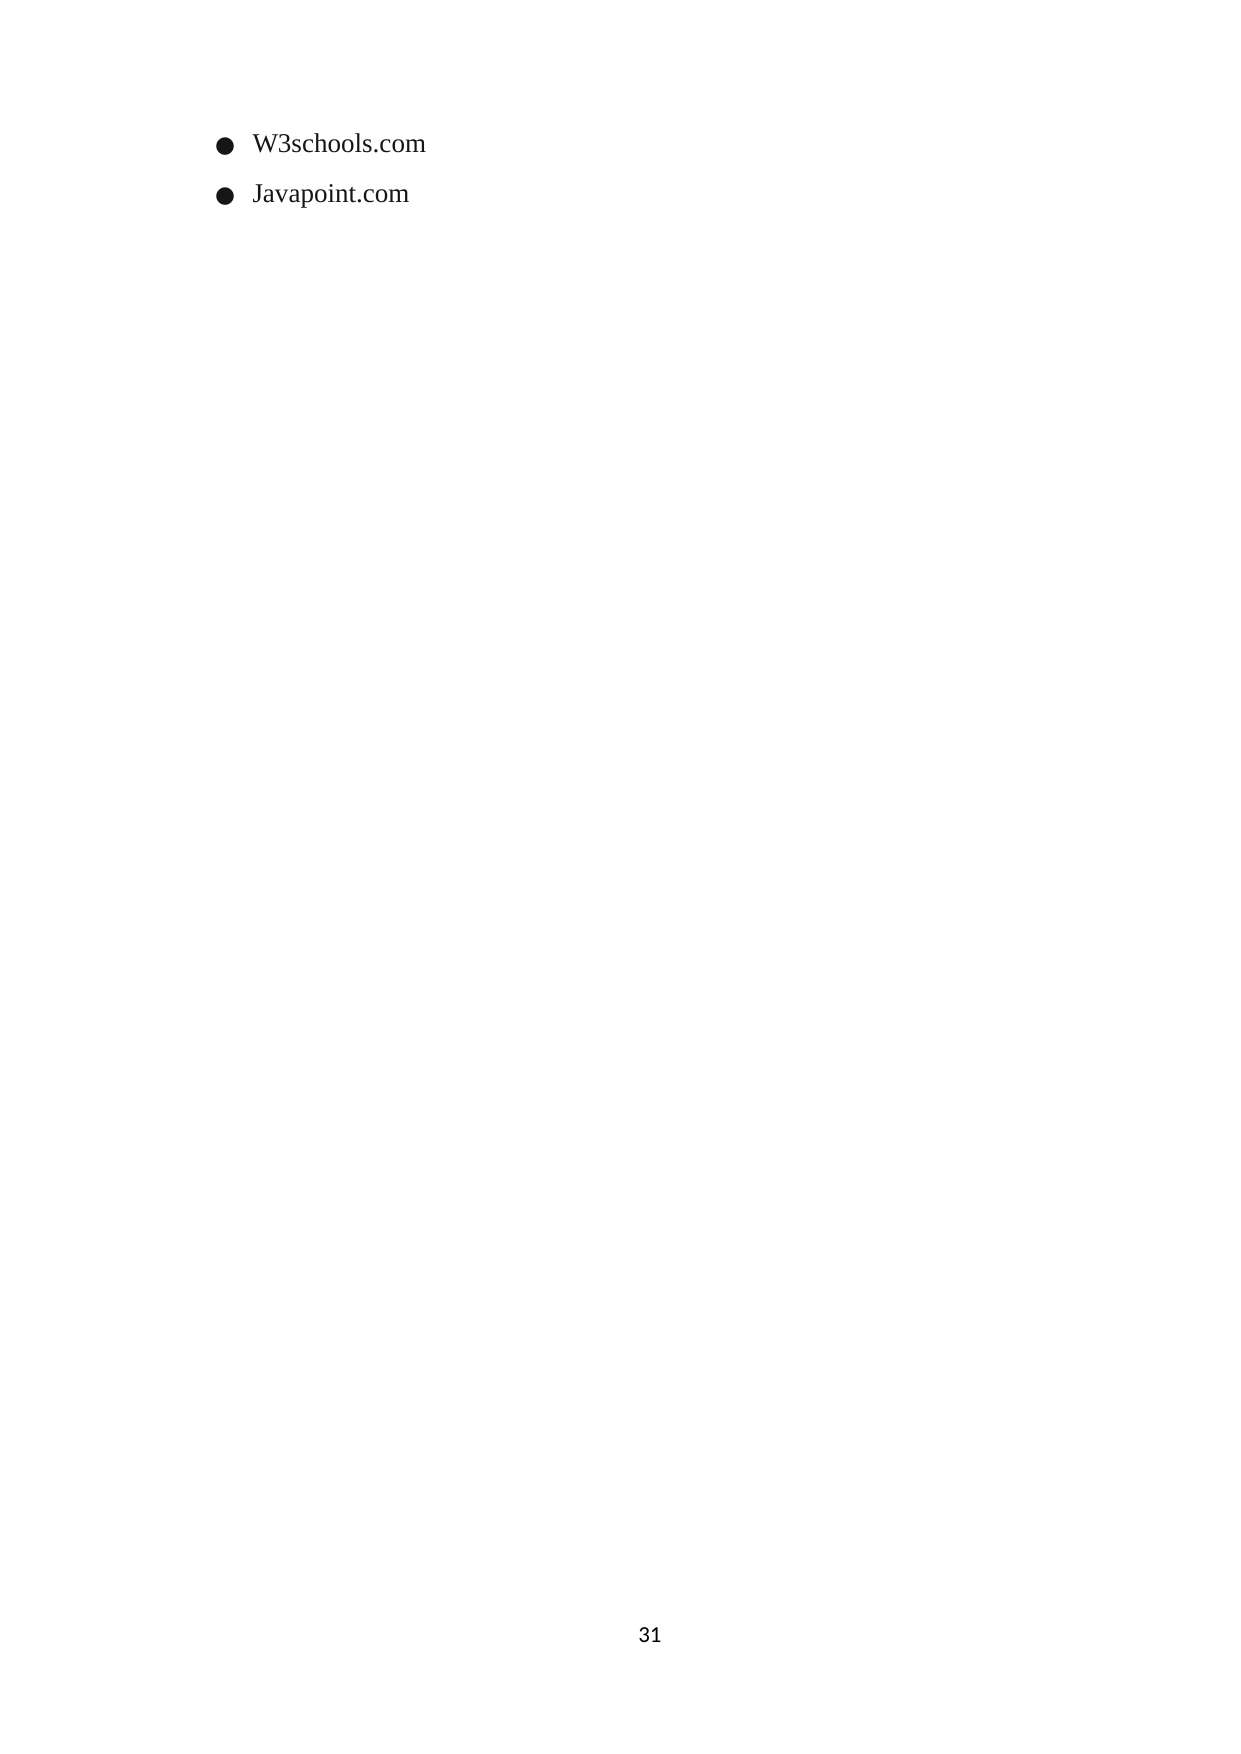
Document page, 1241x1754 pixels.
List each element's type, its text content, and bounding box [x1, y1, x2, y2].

list W3schools.com [215, 118, 1122, 165]
list Javapoint.com [215, 169, 1122, 216]
